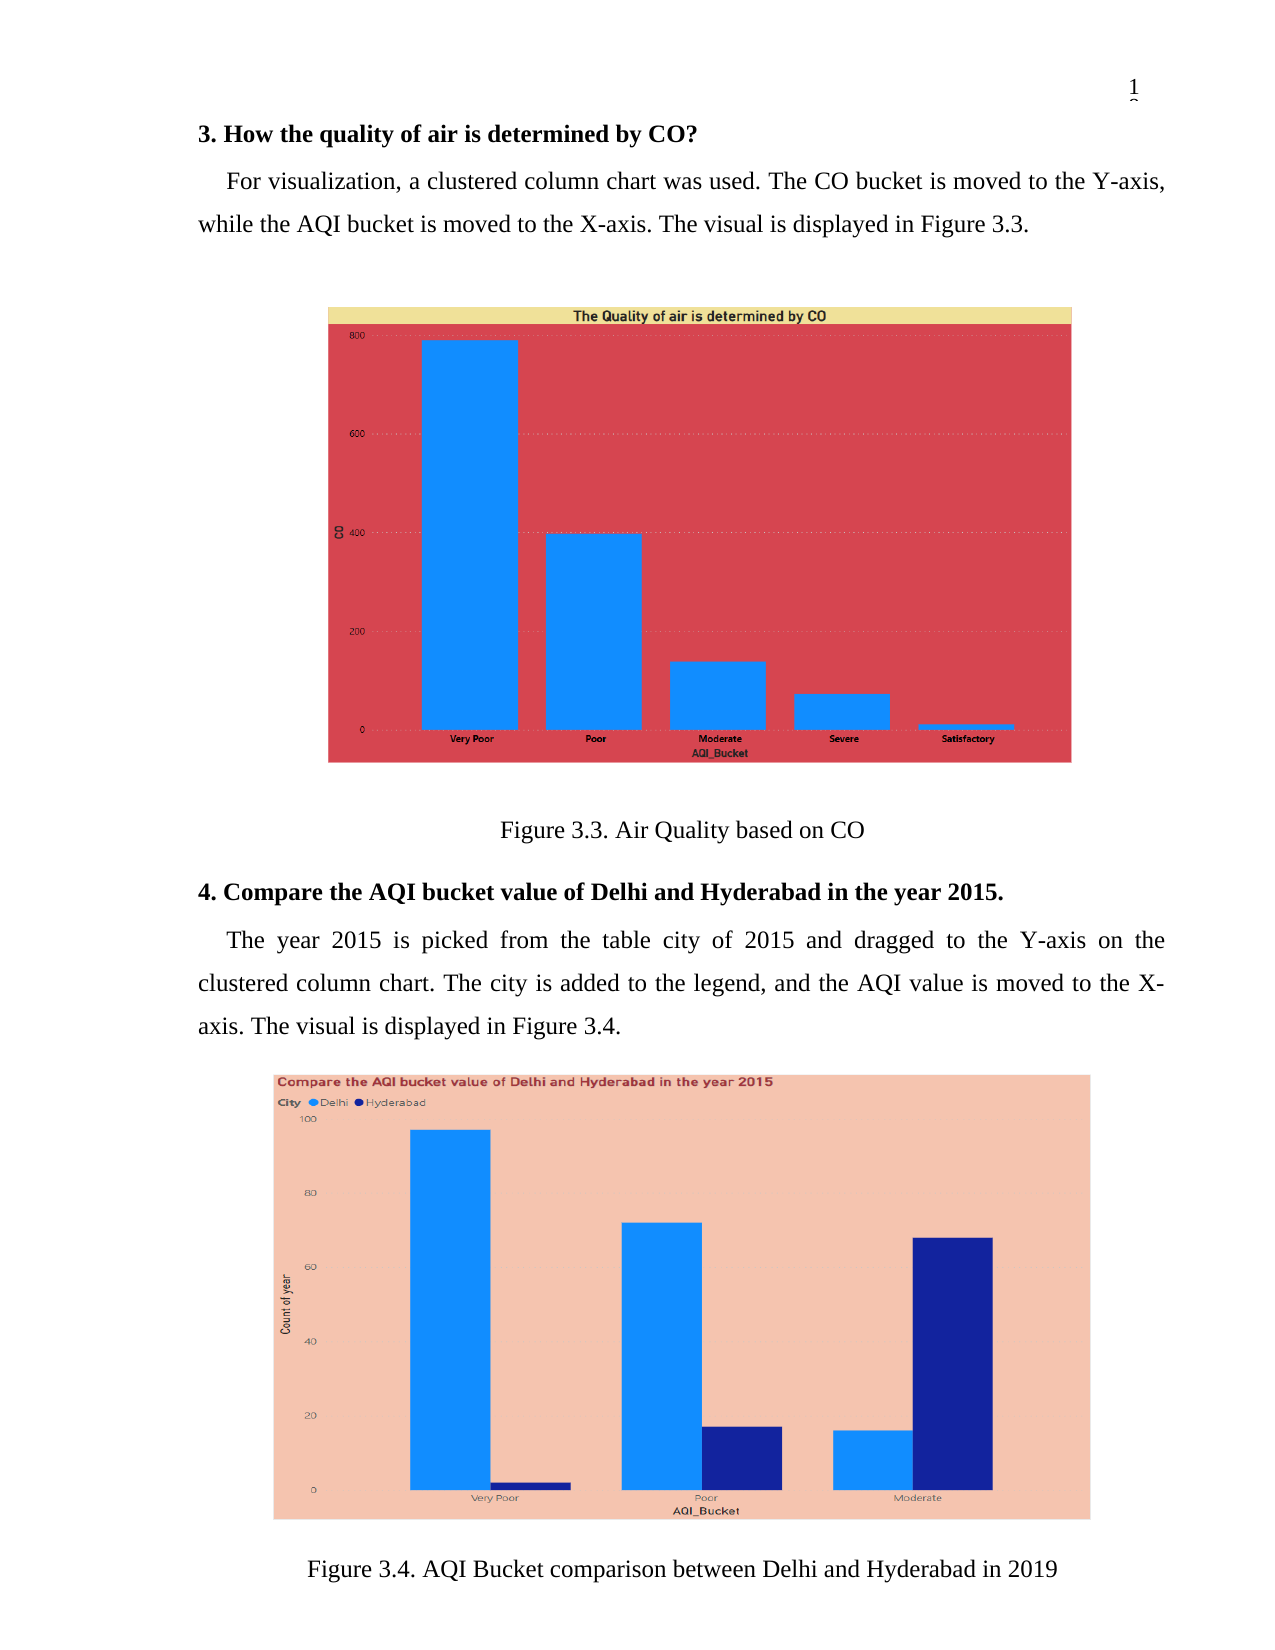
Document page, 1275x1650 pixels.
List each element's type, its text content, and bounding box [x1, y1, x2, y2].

picture [268, 1072, 1096, 1521]
subtitle 3. How the quality of air is determined by CO? [198, 119, 1167, 147]
subtitle Figure 3.4. AQI Bucket comparison between Delhi and Hyderabad in 2019 [198, 1554, 1167, 1583]
subtitle The year 2015 is picked from the table city of 2015 and dragged to the Y-axis on the clustered column chart. The city is added to the legend, and the AQI value is moved to the X-axis. The visual is displayed in Figure 3.4. [198, 925, 1167, 1040]
subtitle Figure 3.3. Air Quality based on CO [198, 815, 1167, 844]
subtitle 4. Compare the AQI bucket value of Delhi and Hyderabad in the year 2015. [198, 877, 1167, 906]
subtitle For visualization, a clustered column chart was used. The CO bucket is moved to the Y-axis, while the AQI bucket is moved to the X-axis. The visual is displayed in Figure 3.3. [198, 166, 1167, 238]
picture [277, 271, 1088, 782]
